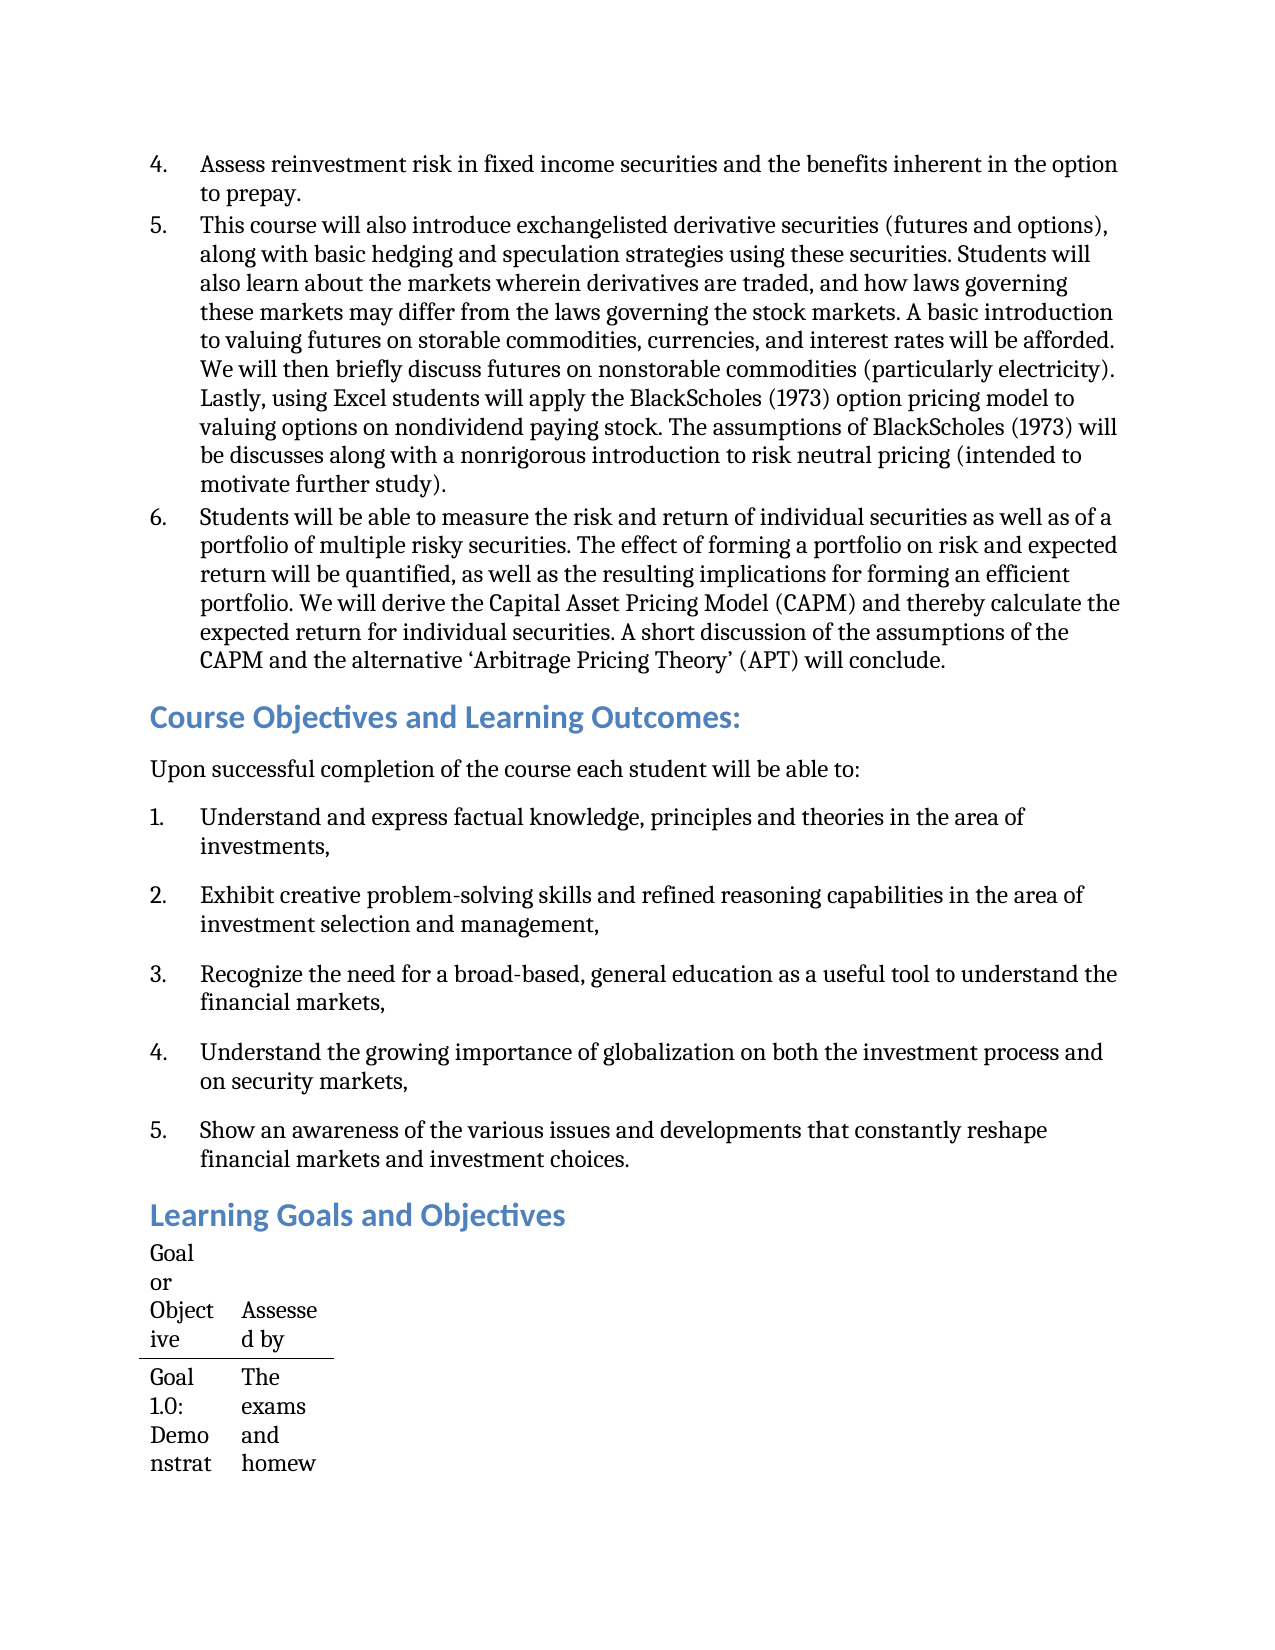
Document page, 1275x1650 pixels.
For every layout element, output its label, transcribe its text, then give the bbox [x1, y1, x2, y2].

list This course will also introduce exchange­listed derivative securities (futures and options), along with basic hedging and speculation strategies using these securities. Students will also learn about the markets wherein derivatives are traded, and how laws governing these markets may differ from the laws governing the stock markets. A basic introduction to valuing futures on storable commodities, currencies, and interest rates will be afforded. We will then briefly discuss futures on non­storable commodities (particularly electricity). Lastly, using Excel students will apply the Black­Scholes (1973) option pricing model to valuing options on non­dividend paying stock. The assumptions of Black­Scholes (1973) will be discusses along with a non­rigorous introduction to risk neutral pricing (intended to motivate further study). [150, 211, 1125, 499]
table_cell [230, 1359, 334, 1478]
text Upon successful completion of the course each student will be able to: [150, 755, 1125, 784]
table_header Goal or Objective [139, 1235, 230, 1358]
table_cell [139, 1359, 230, 1478]
list Exhibit creative problem-solving skills and refined reasoning capabilities in the area of investment selection and management, [150, 881, 1125, 939]
list Assess reinvestment risk in fixed income securities and the benefits inherent in the option to prepay. [150, 150, 1125, 207]
list Students will be able to measure the risk and return of individual securities as well as of a portfolio of multiple risky securities. The effect of forming a portfolio on risk and expected return will be quantified, as well as the resulting implications for forming an efficient portfolio. We will derive the Capital Asset Pricing Model (CAPM) and thereby calculate the expected return for individual securities. A short discussion of the assumptions of the CAPM and the alternative ‘Arbitrage Pricing Theory’ (APT) will conclude. [150, 502, 1125, 675]
table_header Assessed by [230, 1235, 334, 1358]
subtitle Course Objectives and Learning Outcomes: [150, 696, 1125, 737]
subtitle Learning Goals and Objectives [150, 1194, 1125, 1235]
list Understand the growing importance of globalization on both the investment process and on security markets, [150, 1038, 1125, 1095]
list Show an awareness of the various issues and developments that constantly reshape financial markets and investment choices. [150, 1116, 1125, 1174]
list Recognize the need for a broad-based, general education as a useful tool to understand the financial markets, [150, 959, 1125, 1017]
list Understand and express factual knowledge, principles and theories in the area of investments, [150, 803, 1125, 860]
